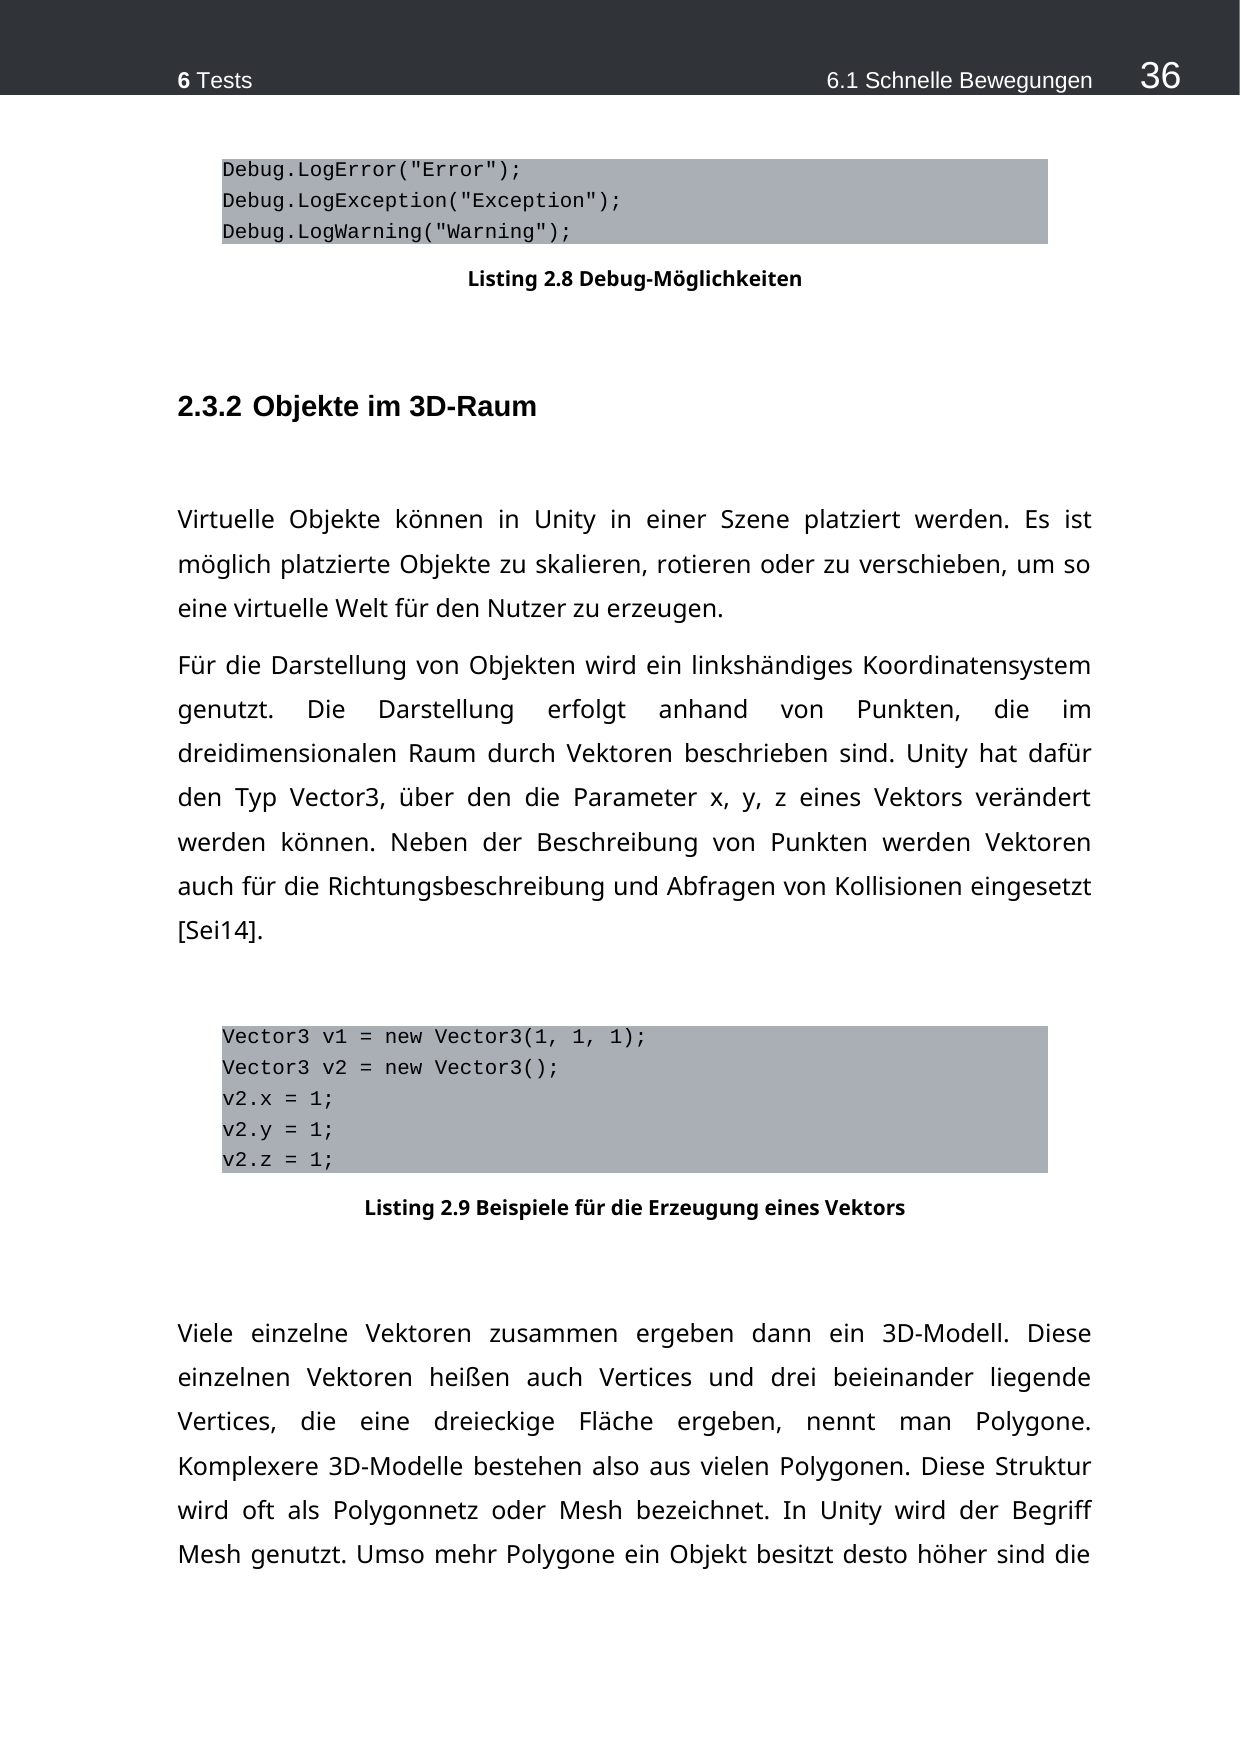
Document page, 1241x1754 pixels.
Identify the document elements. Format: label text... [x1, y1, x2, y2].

text Virtuelle Objekte können in Unity in einer Szene platziert werden. Es ist möglich platzierte Objekte zu skalieren, rotieren oder zu verschieben, um so eine virtuelle Welt für den Nutzer zu erzeugen. [177, 502, 1092, 624]
text v2.y = 1; [222, 1119, 1048, 1142]
subtitle Objekte im 3D-Raum [177, 389, 1092, 423]
text v2.z = 1; [222, 1149, 1048, 1173]
text Debug.LogException("Exception"); [222, 190, 1048, 214]
text Debug.LogWarning("Warning"); [222, 221, 1048, 244]
text v2.x = 1; [222, 1088, 1048, 1112]
text Vector3 v2 = new Vector3(); [222, 1057, 1048, 1081]
text Für die Darstellung von Objekten wird ein linkshändiges Koordinatensystem genutzt. Die Darstellung erfolgt anhand von Punkten, die im dreidimensionalen Raum durch Vektoren beschrieben sind. Unity hat dafür den Typ Vector3, über den die Parameter x, y, z eines Vektors verändert werden können. Neben der Beschreibung von Punkten werden Vektoren auch für die Richtungsbeschreibung und Abfragen von Kollisionen eingesetzt [Sei14]. [177, 647, 1092, 947]
text Vector3 v1 = new Vector3(1, 1, 1); [222, 1026, 1048, 1050]
text Debug.LogError("Error"); [222, 159, 1048, 183]
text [177, 1315, 1092, 1571]
